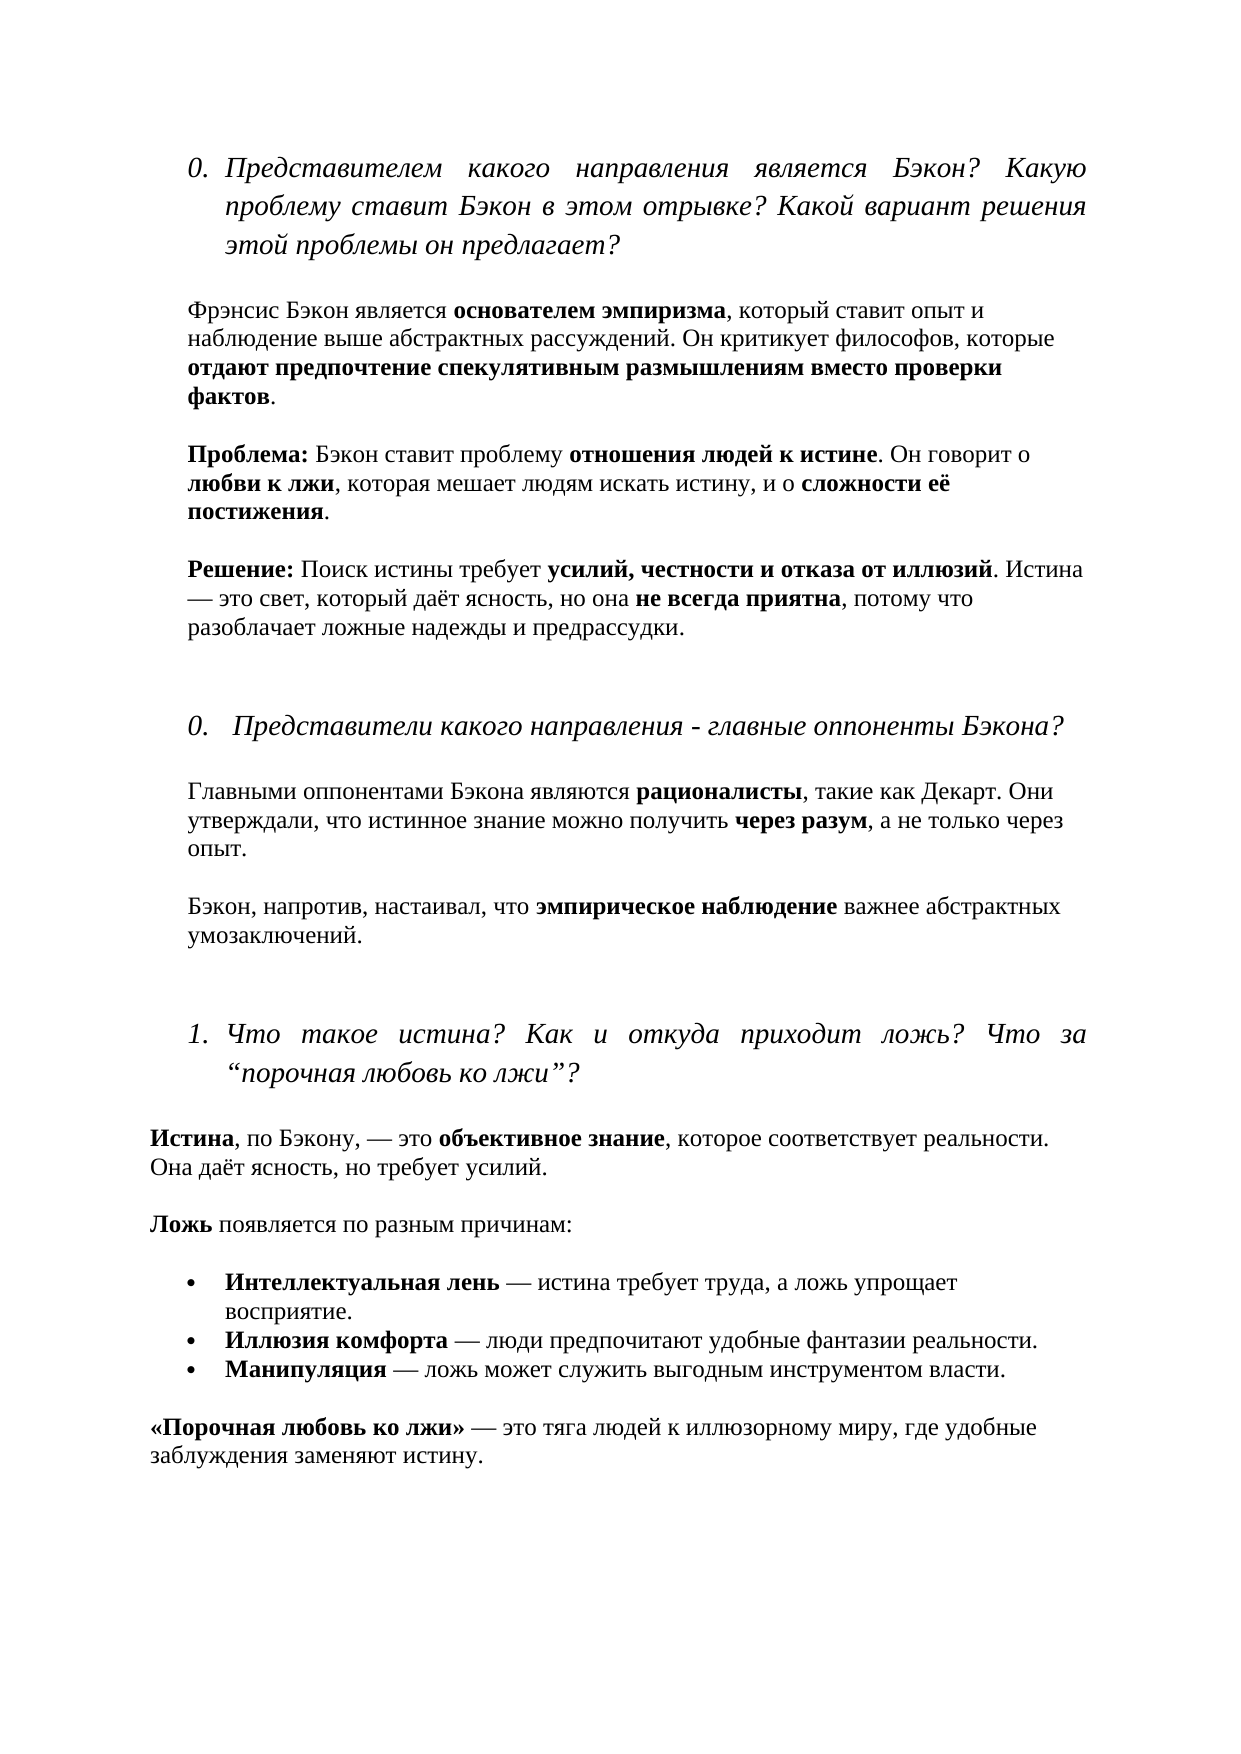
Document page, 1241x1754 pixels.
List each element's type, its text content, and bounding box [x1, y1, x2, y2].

text Главными оппонентами Бэкона являются рационалисты, такие как Декарт. Они утверждали, что истинное знание можно получить через разум, а не только через опыт. [187, 776, 1090, 862]
list Иллюзия комфорта — люди предпочитают удобные фантазии реальности. [187, 1325, 1090, 1354]
list Интеллектуальная лень — истина требует труда, а ложь упрощает восприятие. [187, 1267, 1090, 1325]
text Бэкон, напротив, настаивал, что эмпирическое наблюдение важнее абстрактных умозаключений. [187, 891, 1090, 949]
text Решение: Поиск истины требует усилий, честности и отказа от иллюзий. Истина — это свет, который даёт ясность, но она не всегда приятна, потому что разоблачает ложные надежды и предрассудки. [187, 554, 1090, 641]
list Что такое истина? Как и откуда приходит ложь? Что за “порочная любовь ко лжи”? [187, 1017, 1090, 1089]
text Фрэнсис Бэкон является основателем эмпиризма, который ставит опыт и наблюдение выше абстрактных рассуждений. Он критикует философов, которые отдают предпочтение спекулятивным размышлениям вместо проверки фактов. [187, 295, 1090, 410]
list Представителем какого направления является Бэкон? Какую проблему ставит Бэкон в этом отрывке? Какой вариант решения этой проблемы он предлагает? [187, 150, 1090, 261]
text Проблема: Бэкон ставит проблему отношения людей к истине. Он говорит о любви к лжи, которая мешает людям искать истину, и о сложности её постижения. [187, 439, 1090, 525]
list Манипуляция — ложь может служить выгодным инструментом власти. [187, 1354, 1090, 1382]
list Представители какого направления - главные оппоненты Бэкона? [187, 708, 1090, 742]
text «Порочная любовь ко лжи» — это тяга людей к иллюзорному миру, где удобные заблуждения заменяют истину. [150, 1412, 1090, 1469]
text Истина, по Бэкону, — это объективное знание, которое соответствует реальности. Она даёт ясность, но требует усилий. [150, 1123, 1090, 1180]
text Ложь появляется по разным причинам: [150, 1209, 1090, 1238]
